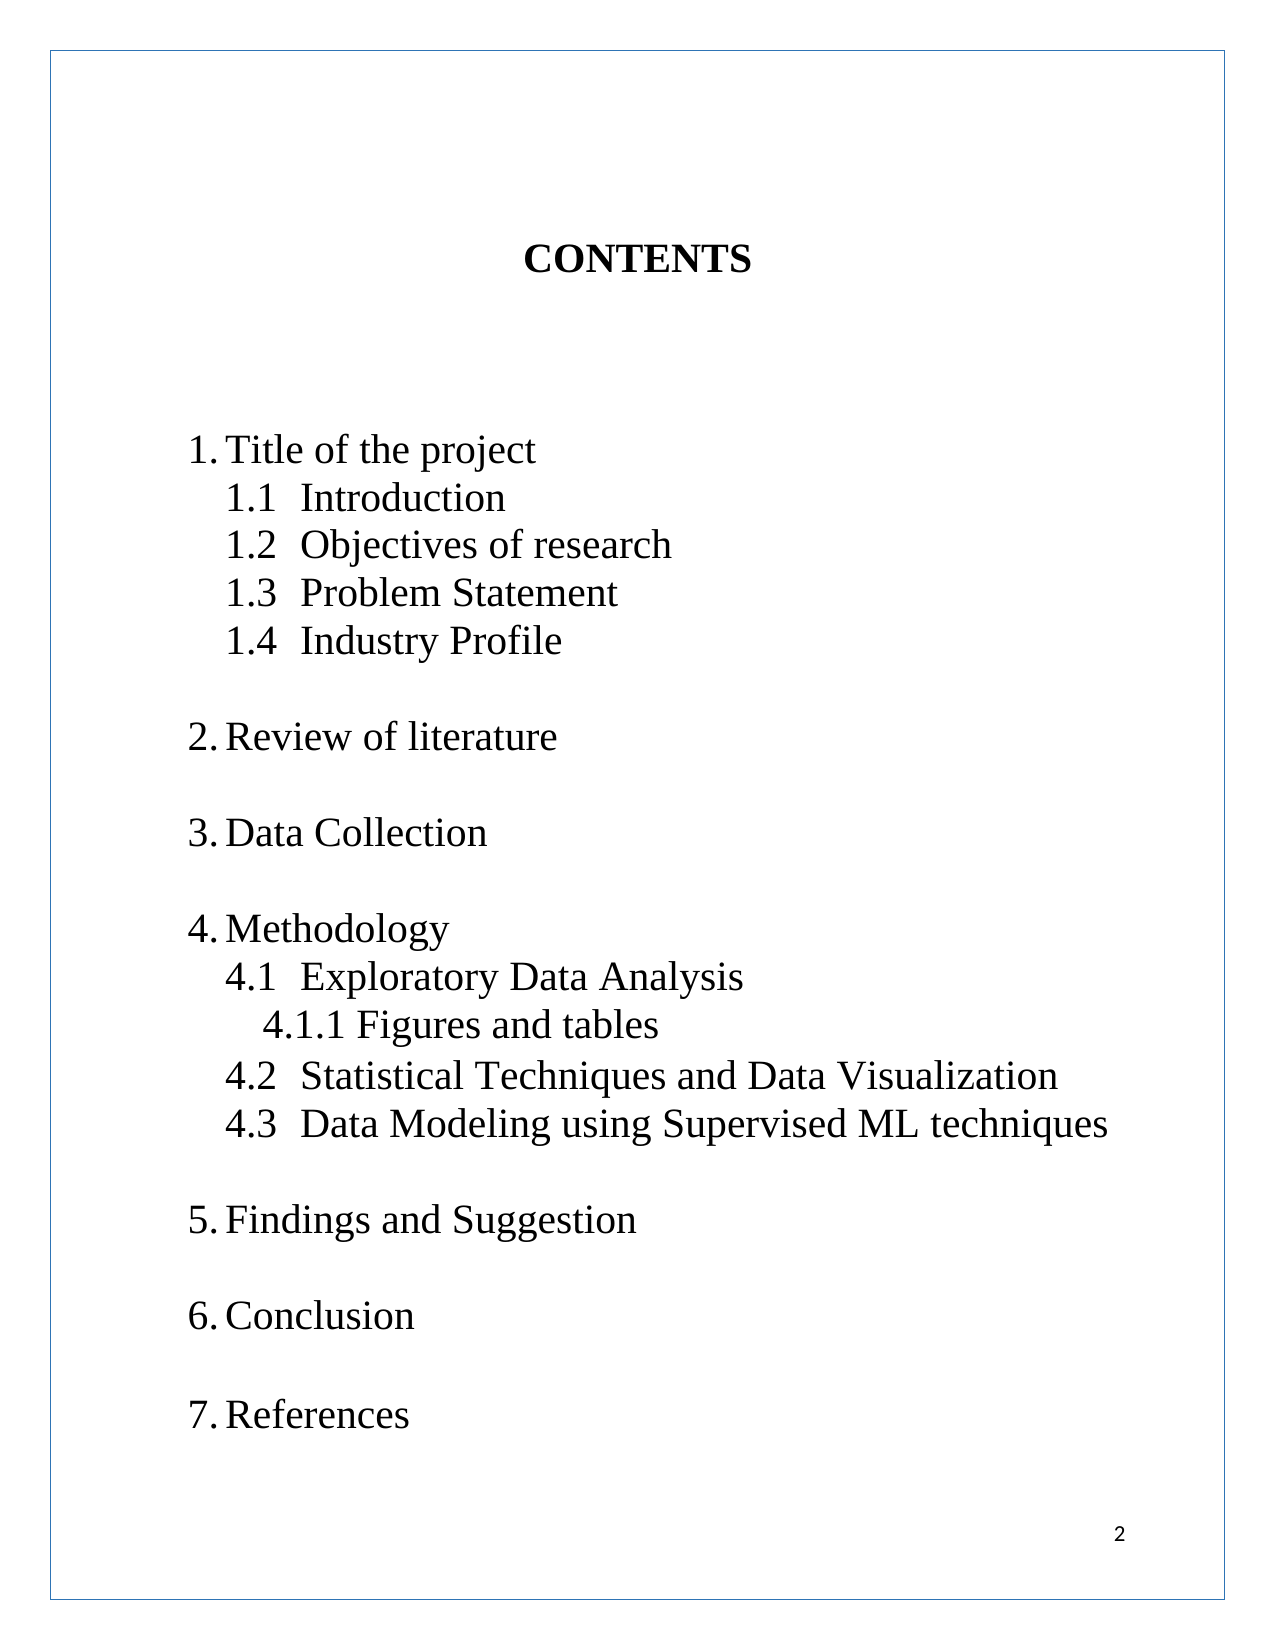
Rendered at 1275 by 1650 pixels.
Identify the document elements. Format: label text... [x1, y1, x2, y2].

list Introduction [225, 472, 1125, 520]
list Objectives of research [225, 520, 1125, 568]
list Title of the project [187, 424, 1125, 472]
list Conclusion [187, 1290, 1125, 1338]
list Statistical Techniques and Data Visualization [225, 1051, 1125, 1099]
subtitle CONTENTS [150, 234, 1125, 282]
list 4.1.1 Figures and tables [262, 999, 1125, 1047]
list Findings and Suggestion [187, 1194, 1125, 1242]
list Data Collection [187, 807, 1125, 855]
list Review of literature [187, 712, 1125, 759]
list References [187, 1390, 1125, 1438]
list Industry Profile [225, 616, 1125, 664]
list Methodology [187, 903, 1125, 951]
list Problem Statement [225, 568, 1125, 616]
list Data Modeling using Supervised ML techniques [225, 1099, 1125, 1147]
list Exploratory Data Analysis [225, 951, 1125, 999]
